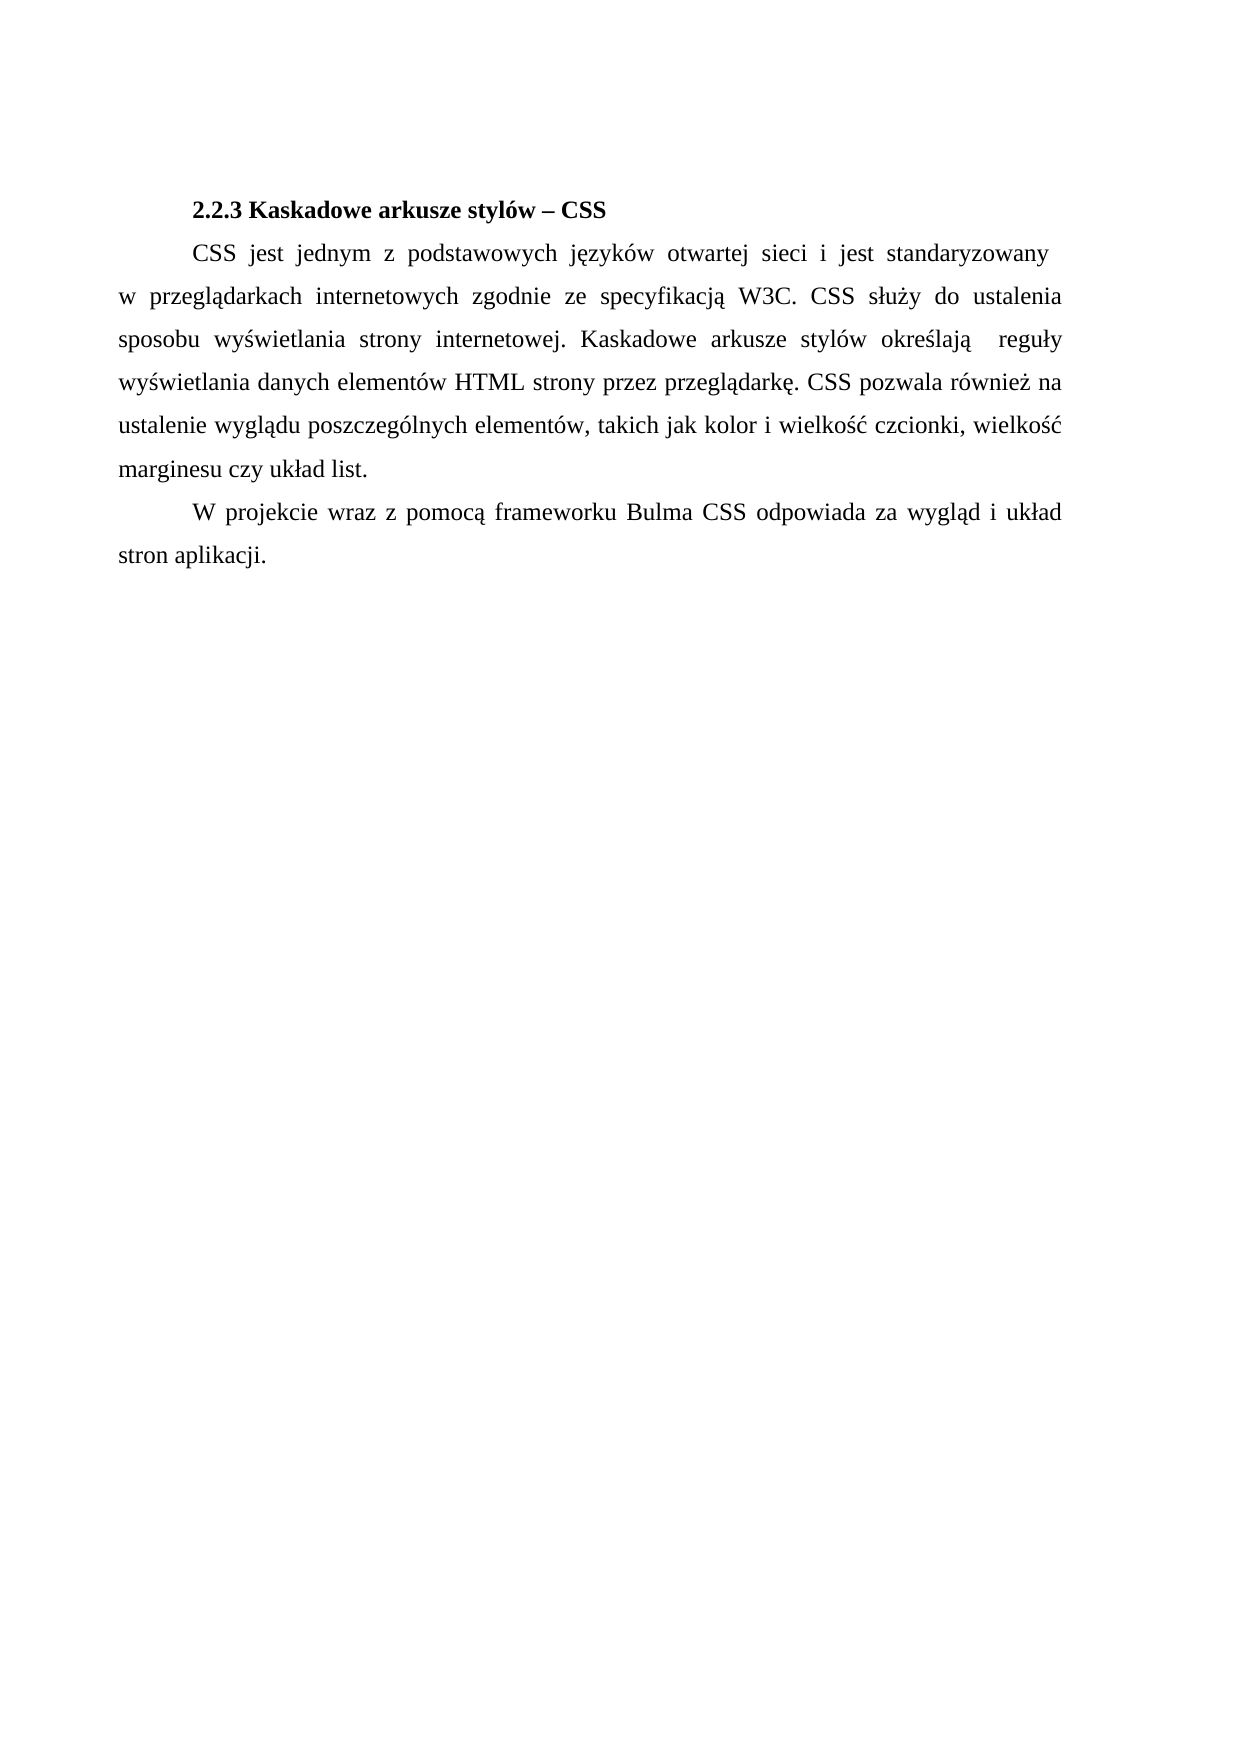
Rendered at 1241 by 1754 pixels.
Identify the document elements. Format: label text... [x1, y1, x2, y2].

text W projekcie wraz z pomocą frameworku Bulma CSS odpowiada za wygląd i układ stron aplikacji. [118, 497, 1063, 569]
text CSS jest jednym z podstawowych języków otwartej sieci i jest standaryzowany w przeglądarkach internetowych zgodnie ze specyfikacją W3C. CSS służy do ustalenia sposobu wyświetlania strony internetowej. Kaskadowe arkusze stylów określają reguły wyświetlania danych elementów HTML strony przez przeglądarkę. CSS pozwala również na ustalenie wyglądu poszczególnych elementów, takich jak kolor i wielkość czcionki, wielkość marginesu czy układ list. [118, 238, 1063, 482]
subtitle 2.2.3 Kaskadowe arkusze stylów – CSS [118, 195, 1063, 224]
